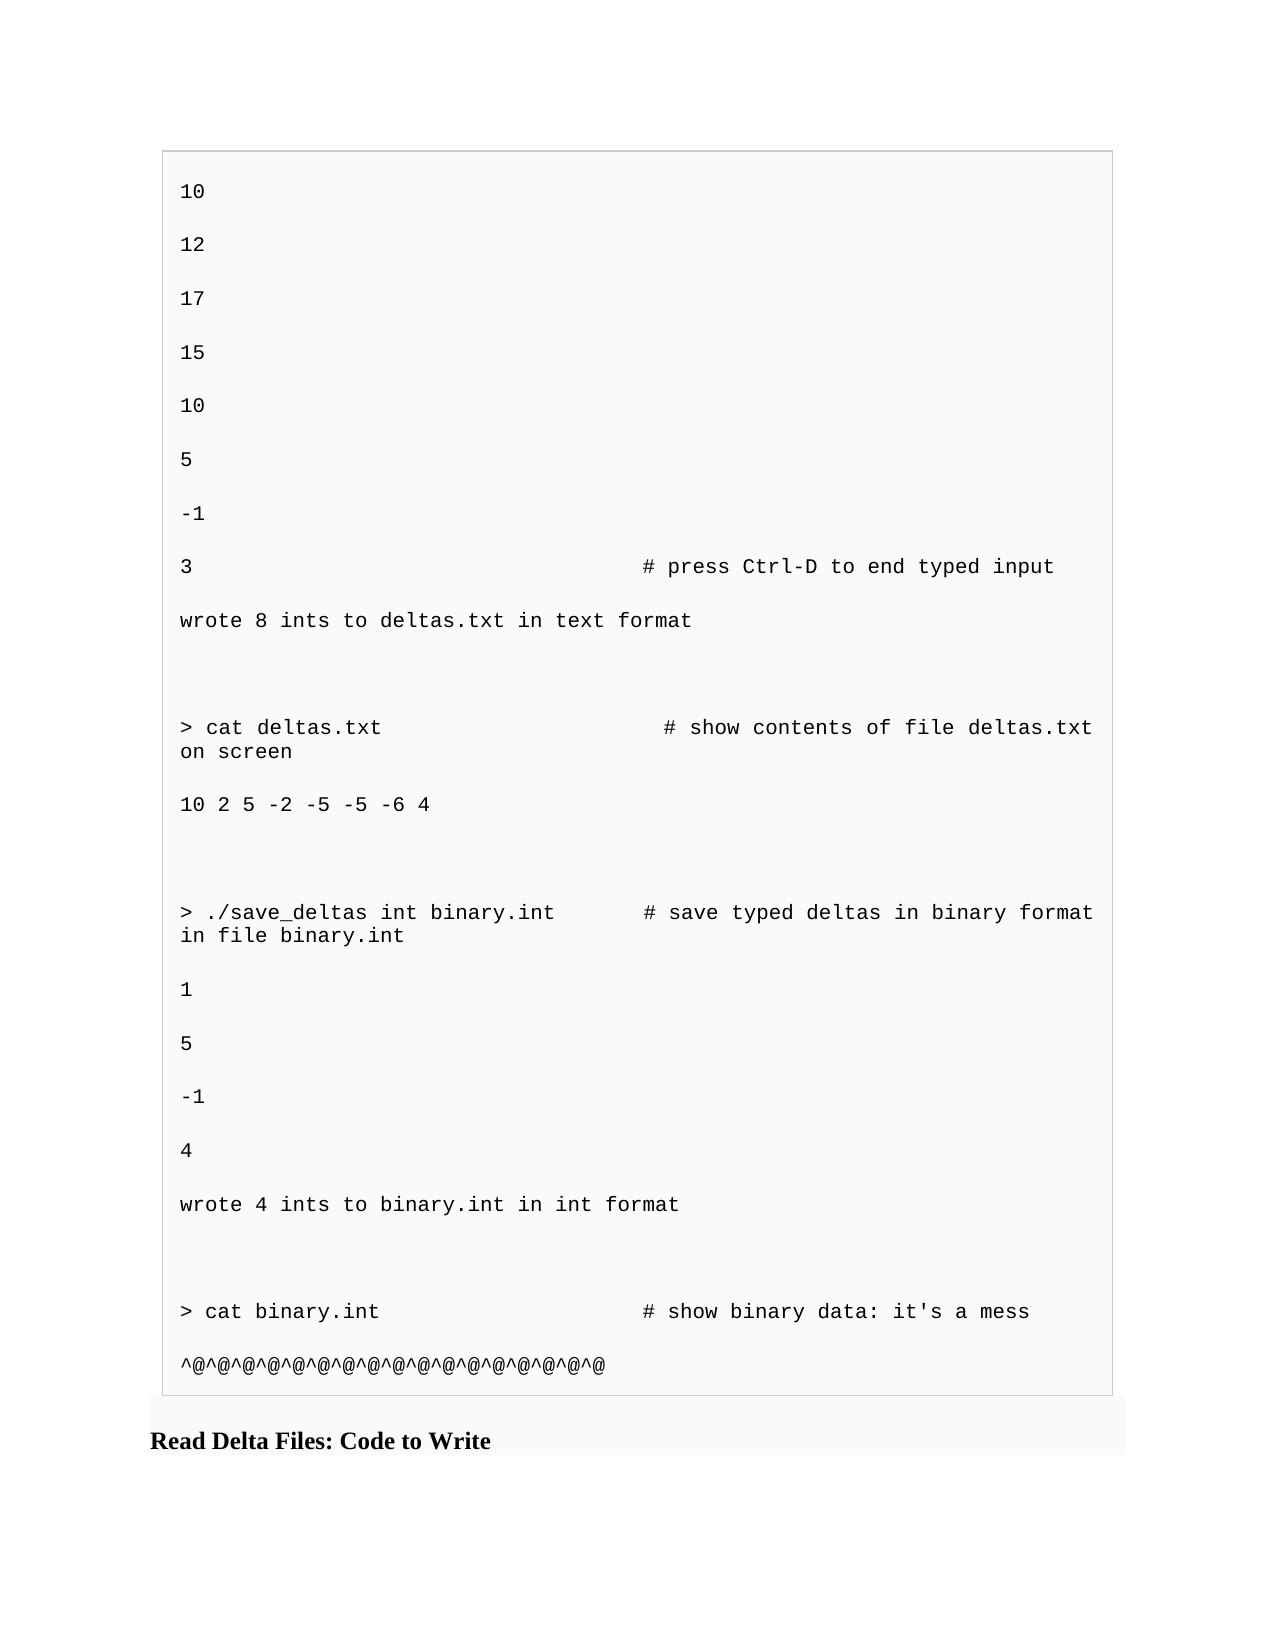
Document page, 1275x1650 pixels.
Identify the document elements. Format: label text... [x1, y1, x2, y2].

text wrote 4 ints to binary.int in int format [163, 1163, 1112, 1217]
text 17 [163, 257, 1112, 311]
subtitle Read Delta Files: Code to Write [150, 1426, 1125, 1455]
text > ./save_deltas int binary.int # save typed deltas in binary format in file binary.int [163, 871, 1112, 948]
text 4 [163, 1109, 1112, 1163]
text 1 [163, 948, 1112, 1002]
text 5 [163, 418, 1112, 472]
text 10 [163, 152, 1112, 204]
text ^@^@^@^@^@^@^@^@^@^@^@^@^@^@^@^@^@ [163, 1324, 1112, 1395]
text > cat deltas.txt # show contents of file deltas.txt on screen [163, 686, 1112, 764]
text 5 [163, 1002, 1112, 1056]
text wrote 8 ints to deltas.txt in text format [163, 579, 1112, 633]
text 3 # press Ctrl-D to end typed input [163, 526, 1112, 579]
text 12 [163, 204, 1112, 257]
text 10 2 5 -2 -5 -5 -6 4 [163, 764, 1112, 817]
text -1 [163, 472, 1112, 526]
text > cat binary.int # show binary data: it's a mess [163, 1270, 1112, 1324]
text 15 [163, 311, 1112, 364]
text 10 [163, 364, 1112, 418]
text -1 [163, 1056, 1112, 1109]
